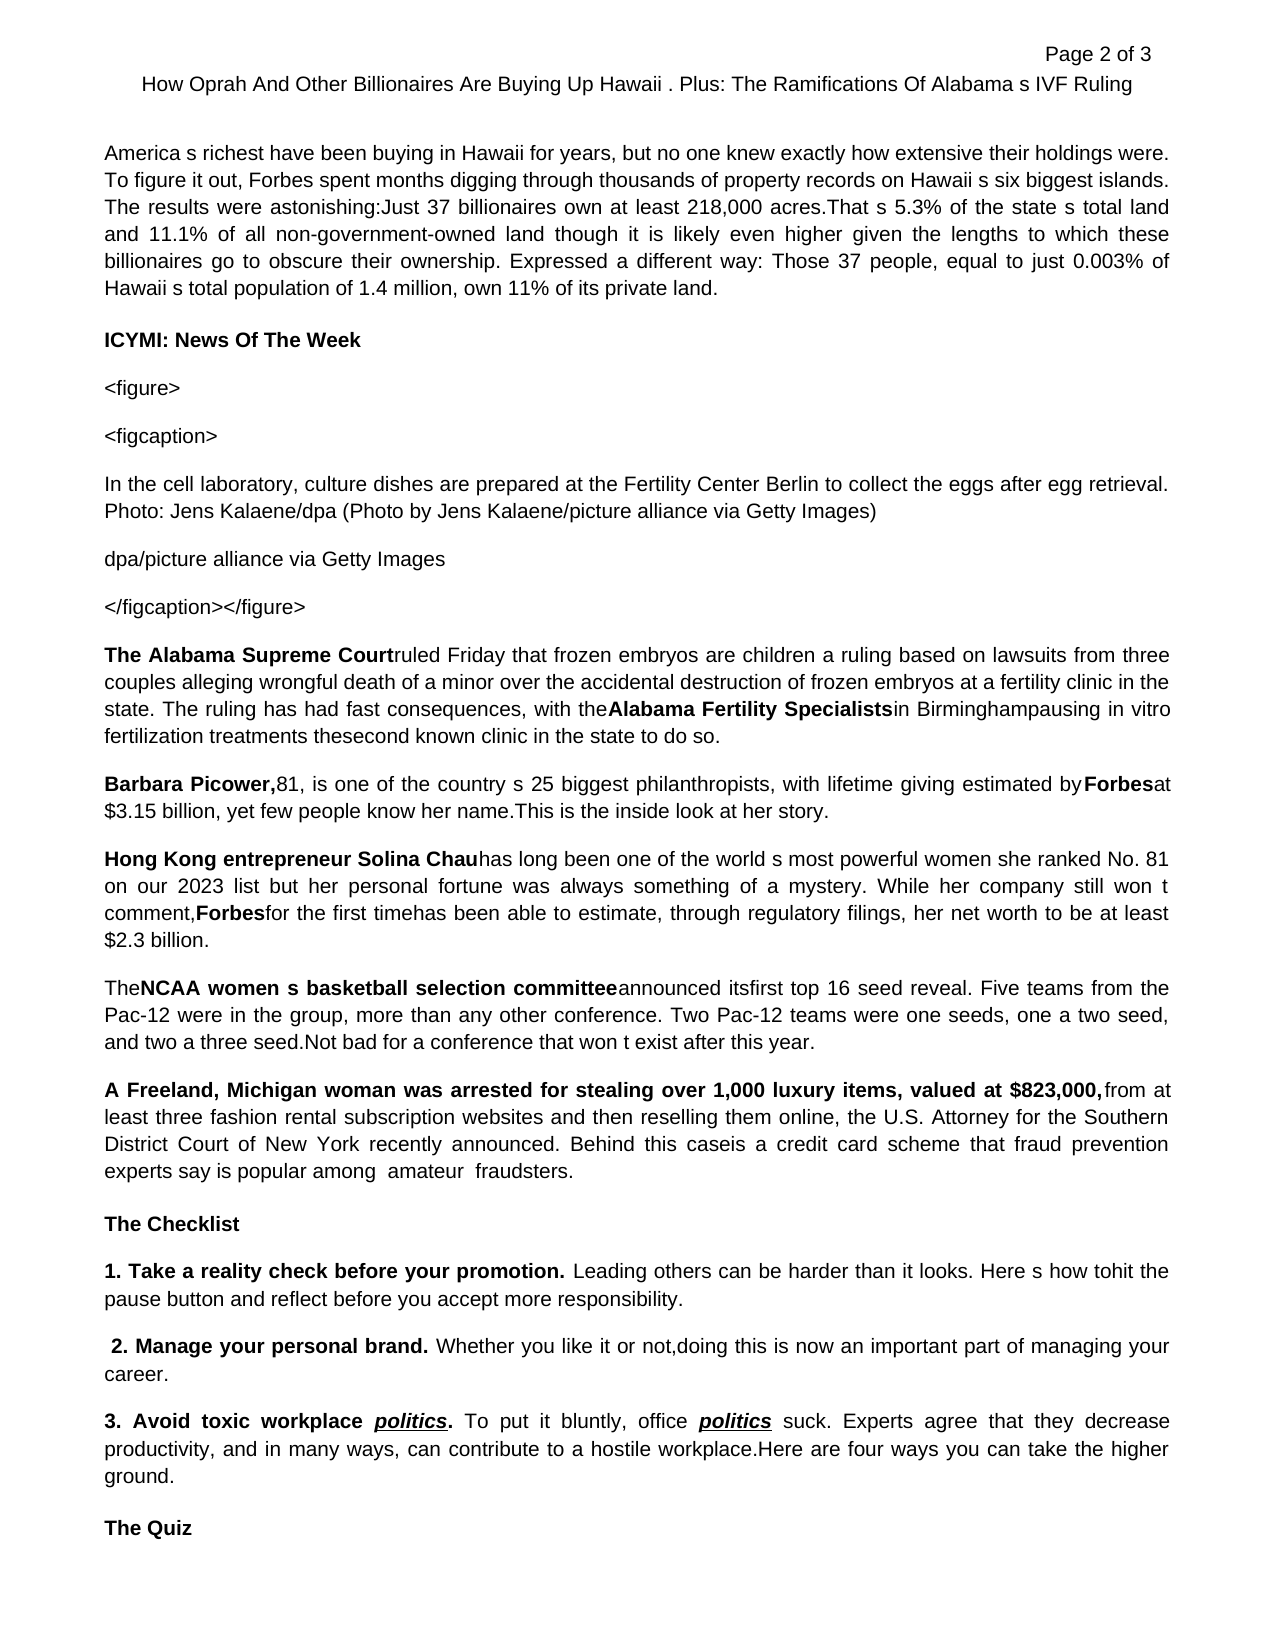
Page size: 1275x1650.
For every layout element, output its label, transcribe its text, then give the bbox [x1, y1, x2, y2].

text ICYMI: News Of The Week [104, 325, 1171, 352]
text The Quiz [104, 1512, 1171, 1539]
text 3. Avoid toxic workplace politics. To put it bluntly, office politics suck. Experts agree that they decrease productivity, and in many ways, can contribute to a hostile workplace.Here are four ways you can take the higher ground. [104, 1406, 1171, 1487]
text <figcaption> [104, 421, 1171, 448]
text <figure> [104, 373, 1171, 400]
text America s richest have been buying in Hawaii for years, but no one knew exactly how extensive their holdings were. To figure it out, Forbes spent months digging through thousands of property records on Hawaii s six biggest islands. The results were astonishing:Just 37 billionaires own at least 218,000 acres.That s 5.3% of the state s total land and 11.1% of all non-government-owned land though it is likely even higher given the lengths to which these billionaires go to obscure their ownership. Expressed a different way: Those 37 people, equal to just 0.003% of Hawaii s total population of 1.4 million, own 11% of its private land. [104, 137, 1171, 300]
text TheNCAA women s basketball selection committeeannounced itsfirst top 16 seed reveal. Five teams from the Pac-12 were in the group, more than any other conference. Two Pac-12 teams were one seeds, one a two seed, and two a three seed.Not bad for a conference that won t exist after this year. [104, 973, 1171, 1054]
text Hong Kong entrepreneur Solina Chauhas long been one of the world s most powerful women she ranked No. 81 on our 2023 list but her personal fortune was always something of a mystery. While her company still won t comment,Forbesfor the first timehas been able to estimate, through regulatory filings, her net worth to be at least $2.3 billion. [104, 844, 1171, 952]
text The Alabama Supreme Courtruled Friday that frozen embryos are children a ruling based on lawsuits from three couples alleging wrongful death of a minor over the accidental destruction of frozen embryos at a fertility clinic in the state. The ruling has had fast consequences, with theAlabama Fertility Specialistsin Birminghampausing in vitro fertilization treatments thesecond known clinic in the state to do so. [104, 639, 1171, 748]
text 2. Manage your personal brand. Whether you like it or not,doing this is now an important part of managing your career. [104, 1331, 1171, 1385]
text A Freeland, Michigan woman was arrested for stealing over 1,000 luxury items, valued at $823,000,from at least three fashion rental subscription websites and then reselling them online, the U.S. Attorney for the Southern District Court of New York recently announced. Behind this caseis a credit card scheme that fraud prevention experts say is popular among amateur fraudsters. [104, 1075, 1171, 1183]
text The Checklist [104, 1208, 1171, 1235]
text In the cell laboratory, culture dishes are prepared at the Fertility Center Berlin to collect the eggs after egg retrieval. Photo: Jens Kalaene/dpa (Photo by Jens Kalaene/picture alliance via Getty Images) [104, 469, 1171, 523]
text </figcaption></figure> [104, 592, 1171, 619]
text dpa/picture alliance via Getty Images [104, 544, 1171, 571]
text 1. Take a reality check before your promotion. Leading others can be harder than it looks. Here s how tohit the pause button and reflect before you accept more responsibility. [104, 1256, 1171, 1310]
text Barbara Picower,81, is one of the country s 25 biggest philanthropists, with lifetime giving estimated byForbesat $3.15 billion, yet few people know her name.This is the inside look at her story. [104, 769, 1171, 823]
